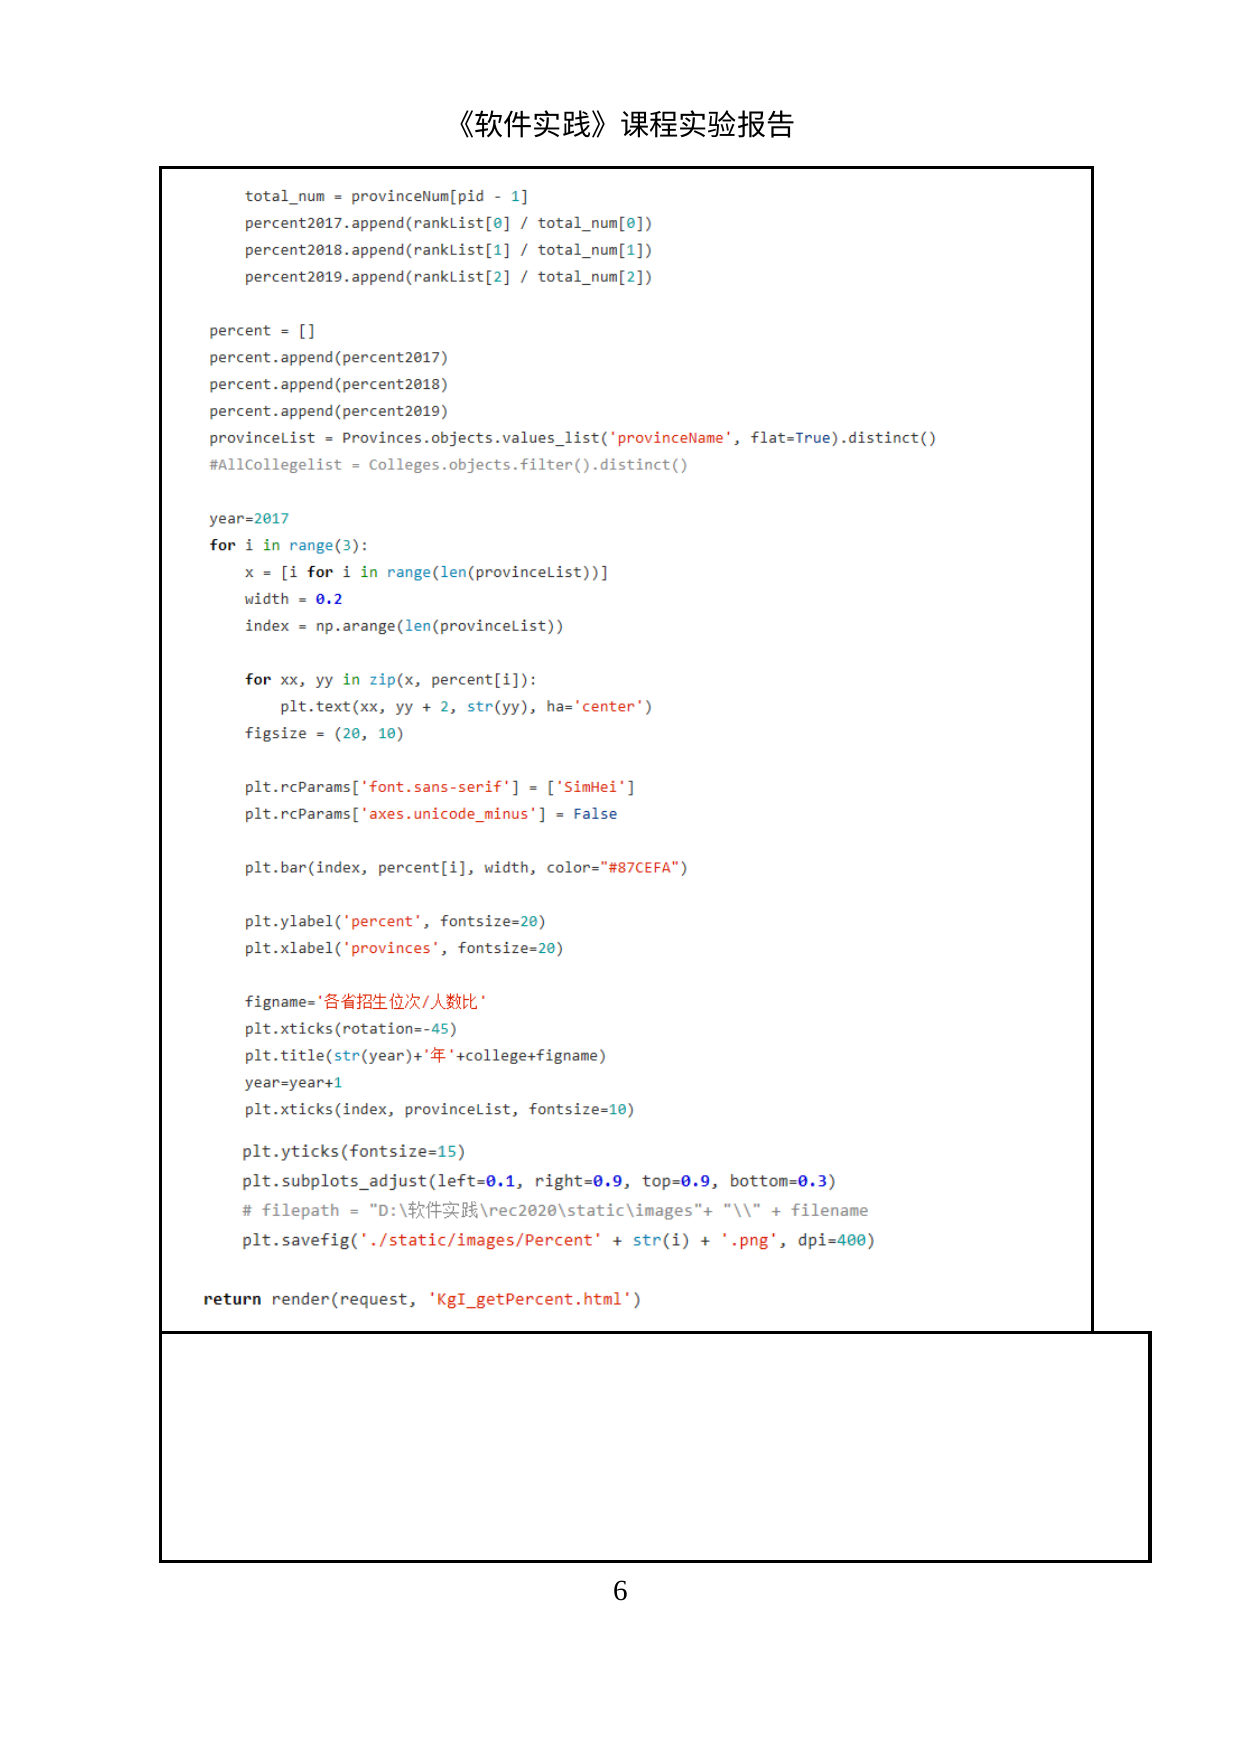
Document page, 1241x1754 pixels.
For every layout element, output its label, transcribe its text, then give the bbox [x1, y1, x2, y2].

picture [171, 1136, 1082, 1317]
table_cell 四、实验过程（需附上关键代码及相关说明） 任务1： 清理数据 获得一个新的DataFrame，组成为年份，高校，省份和最低分 获取最低分对应的名次 任务3: 确定各省高考人数，获取用户输入的专业（文理科）和大学信息 获取数据库中该学校对应的所有省份的三年最低录取分数，获取对应分数的最低排名，再除以各省份各年高考的总人数，然后获得百分比，画图显示出来 [162, 169, 1091, 1331]
picture [171, 181, 1082, 1121]
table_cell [162, 1334, 1148, 1560]
